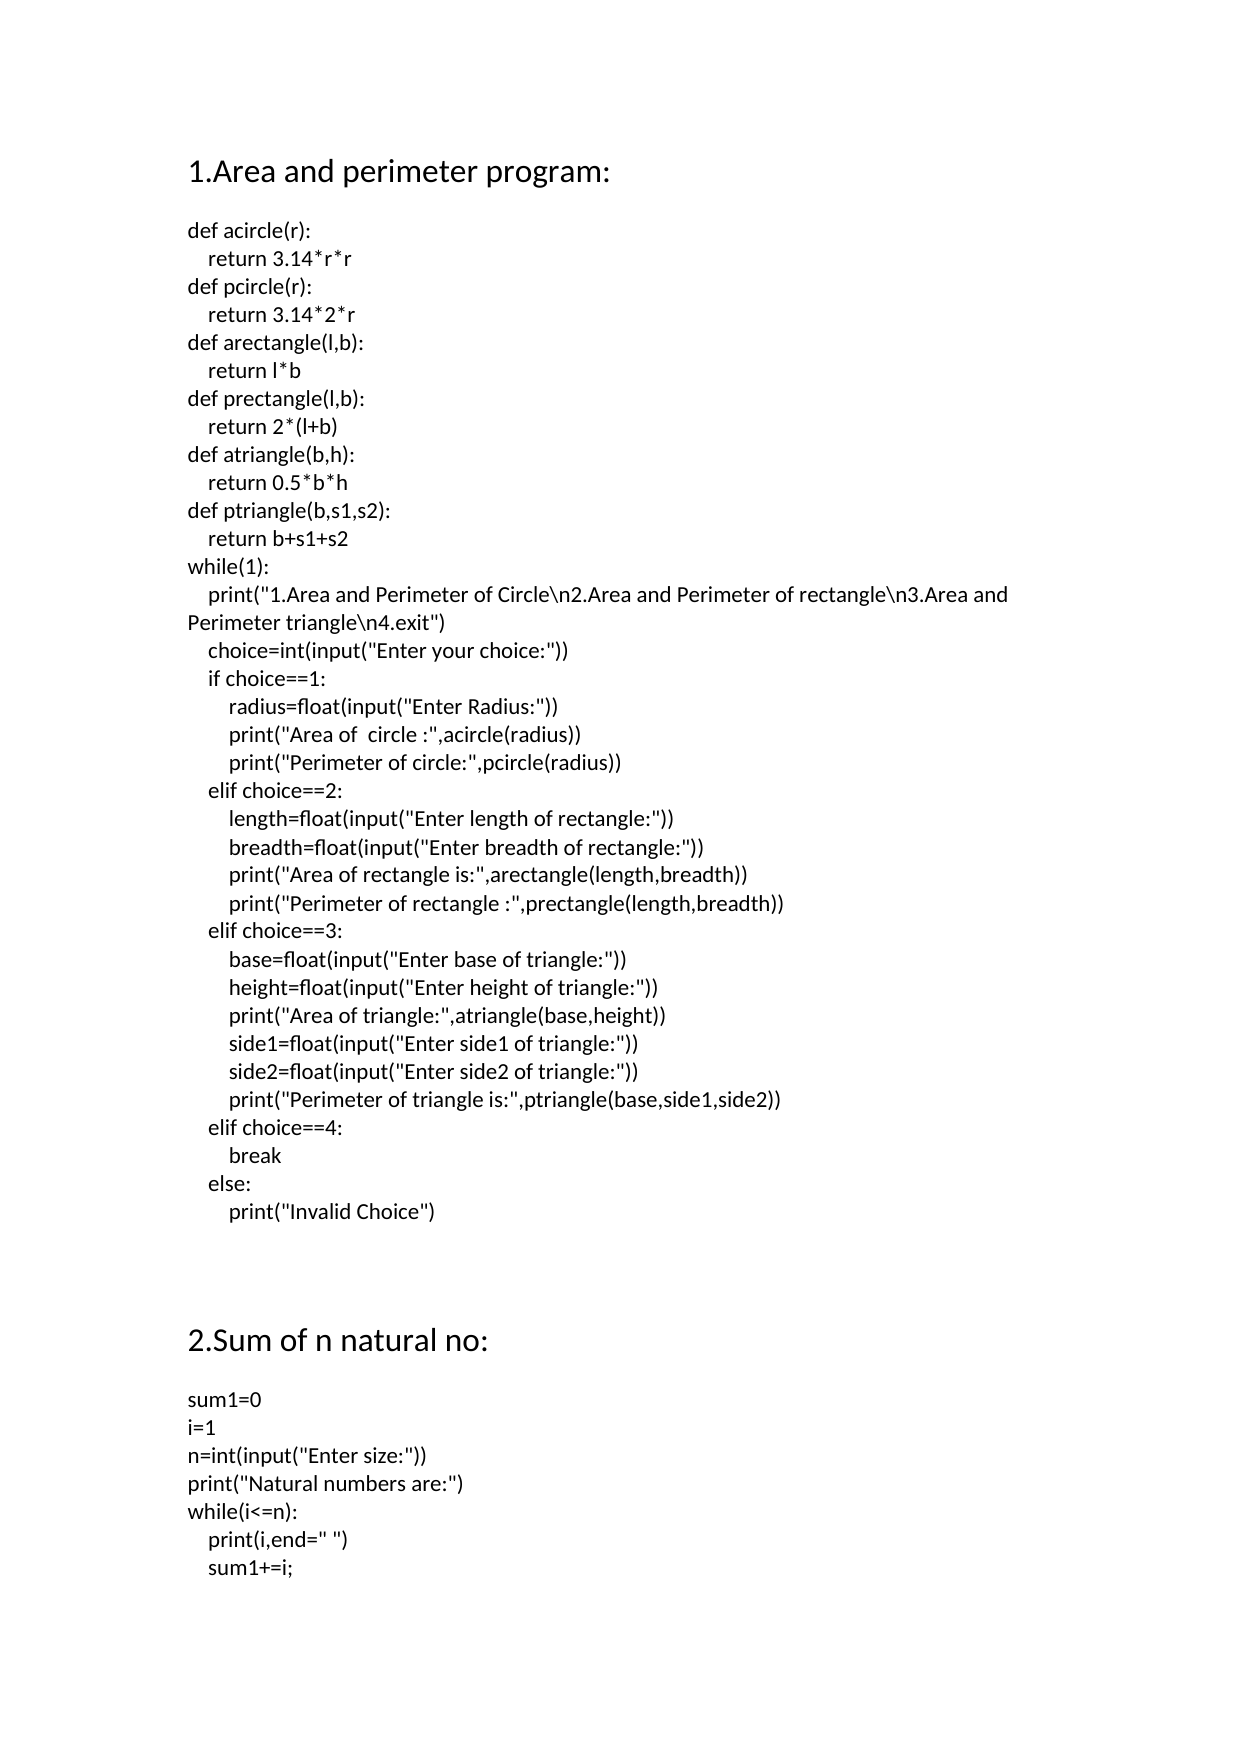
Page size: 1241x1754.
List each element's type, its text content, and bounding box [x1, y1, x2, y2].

text return 0.5*b*h [187, 468, 1053, 496]
text while(i<=n): [187, 1497, 1053, 1525]
text while(1): [187, 552, 1053, 580]
text base=float(input("Enter base of triangle:")) [187, 945, 1053, 973]
text length=float(input("Enter length of rectangle:")) [187, 804, 1053, 833]
text 2.Sum of n natural no: [187, 1319, 1053, 1360]
text return 2*(l+b) [187, 412, 1053, 440]
text n=int(input("Enter size:")) [187, 1441, 1053, 1469]
text def acircle(r): [187, 216, 1053, 244]
text print("Perimeter of circle:",pcircle(radius)) [187, 748, 1053, 777]
text return b+s1+s2 [187, 524, 1053, 552]
text print("Natural numbers are:") [187, 1469, 1053, 1497]
text def ptriangle(b,s1,s2): [187, 496, 1053, 524]
text radius=float(input("Enter Radius:")) [187, 692, 1053, 721]
text side1=float(input("Enter side1 of triangle:")) [187, 1029, 1053, 1057]
text print("Area of triangle:",atriangle(base,height)) [187, 1001, 1053, 1029]
text def arectangle(l,b): [187, 328, 1053, 356]
text def prectangle(l,b): [187, 384, 1053, 412]
text return 3.14*2*r [187, 300, 1053, 328]
text break [187, 1141, 1053, 1169]
text return 3.14*r*r [187, 244, 1053, 272]
text print("1.Area and Perimeter of Circle\n2.Area and Perimeter of rectangle\n3.Area and Perimeter triangle\n4.exit") [187, 580, 1053, 636]
text i=1 [187, 1413, 1053, 1441]
text elif choice==2: [187, 777, 1053, 804]
text choice=int(input("Enter your choice:")) [187, 636, 1053, 664]
text def pcircle(r): [187, 272, 1053, 300]
text print("Perimeter of triangle is:",ptriangle(base,side1,side2)) [187, 1085, 1053, 1113]
text print("Perimeter of rectangle :",prectangle(length,breadth)) [187, 889, 1053, 917]
text return l*b [187, 356, 1053, 384]
text print("Area of circle :",acircle(radius)) [187, 721, 1053, 748]
text def atriangle(b,h): [187, 440, 1053, 468]
text 1.Area and perimeter program: [187, 150, 1053, 191]
text elif choice==3: [187, 917, 1053, 945]
text sum1=0 [187, 1385, 1053, 1413]
text if choice==1: [187, 664, 1053, 692]
text print(i,end=" ") [187, 1525, 1053, 1553]
text sum1+=i; [187, 1553, 1053, 1581]
text side2=float(input("Enter side2 of triangle:")) [187, 1057, 1053, 1085]
text print("Invalid Choice") [187, 1197, 1053, 1225]
text print("Area of rectangle is:",arectangle(length,breadth)) [187, 861, 1053, 889]
text elif choice==4: [187, 1113, 1053, 1141]
text height=float(input("Enter height of triangle:")) [187, 973, 1053, 1001]
text breadth=float(input("Enter breadth of rectangle:")) [187, 833, 1053, 861]
text else: [187, 1169, 1053, 1197]
